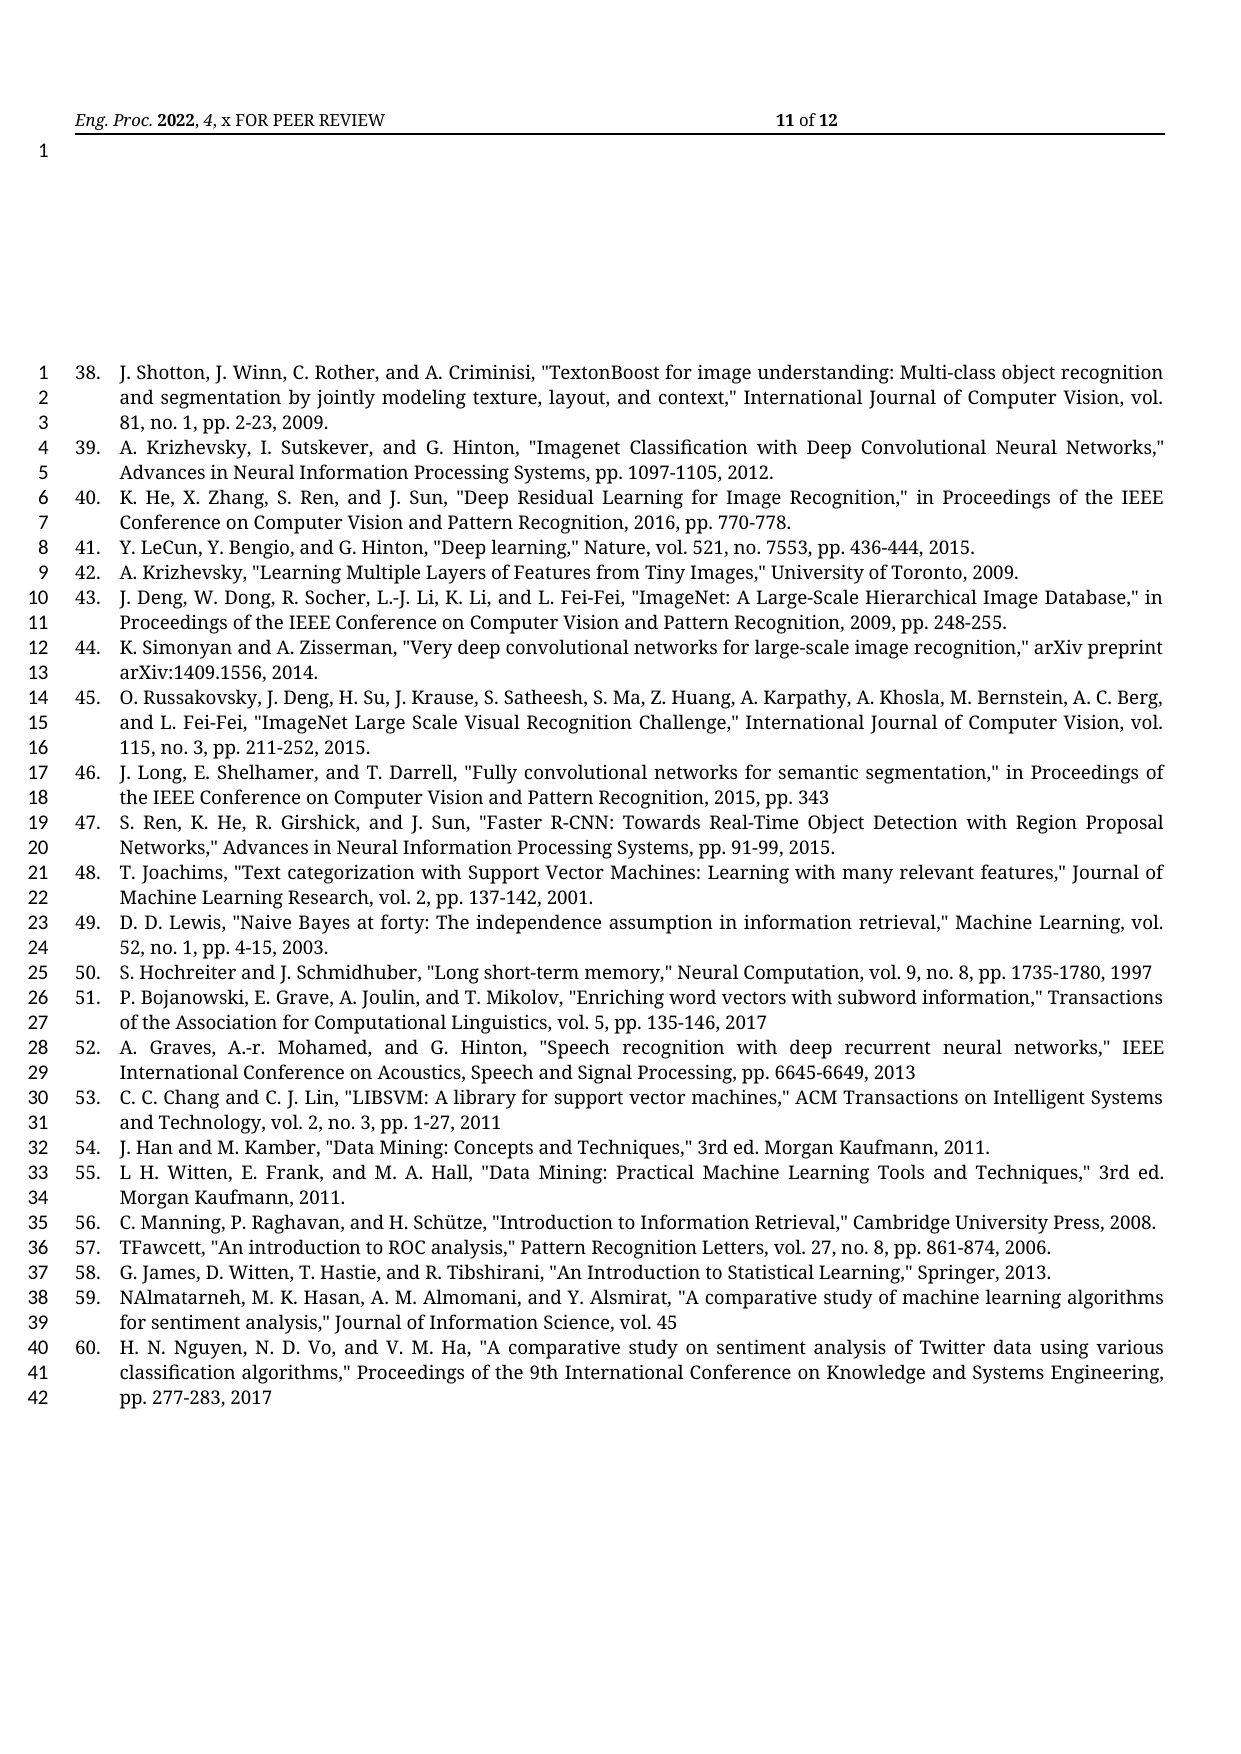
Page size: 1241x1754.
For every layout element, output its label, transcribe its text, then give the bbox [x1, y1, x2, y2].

list J. Shotton, J. Winn, C. Rother, and A. Criminisi, "TextonBoost for image understanding: Multi-class object recognition and segmentation by jointly modeling texture, layout, and context," International Journal of Computer Vision, vol. 81, no. 1, pp. 2-23, 2009. [75, 359, 1165, 434]
list A. Krizhevsky, I. Sutskever, and G. Hinton, "Imagenet Classification with Deep Convolutional Neural Networks," Advances in Neural Information Processing Systems, pp. 1097-1105, 2012. [75, 434, 1165, 484]
list J. Han and M. Kamber, "Data Mining: Concepts and Techniques," 3rd ed. Morgan Kaufmann, 2011. [75, 1134, 1165, 1159]
list J. Deng, W. Dong, R. Socher, L.-J. Li, K. Li, and L. Fei-Fei, "ImageNet: A Large-Scale Hierarchical Image Database," in Proceedings of the IEEE Conference on Computer Vision and Pattern Recognition, 2009, pp. 248-255. [75, 584, 1165, 634]
list P. Bojanowski, E. Grave, A. Joulin, and T. Mikolov, "Enriching word vectors with subword information," Transactions of the Association for Computational Linguistics, vol. 5, pp. 135-146, 2017 [75, 984, 1165, 1034]
list Y. LeCun, Y. Bengio, and G. Hinton, "Deep learning," Nature, vol. 521, no. 7553, pp. 436-444, 2015. [75, 534, 1165, 559]
list O. Russakovsky, J. Deng, H. Su, J. Krause, S. Satheesh, S. Ma, Z. Huang, A. Karpathy, A. Khosla, M. Bernstein, A. C. Berg, and L. Fei-Fei, "ImageNet Large Scale Visual Recognition Challenge," International Journal of Computer Vision, vol. 115, no. 3, pp. 211-252, 2015. [75, 684, 1165, 759]
list H. N. Nguyen, N. D. Vo, and V. M. Ha, "A comparative study on sentiment analysis of Twitter data using various classification algorithms," Proceedings of the 9th International Conference on Knowledge and Systems Engineering, pp. 277-283, 2017 [75, 1334, 1165, 1409]
list A. Krizhevsky, "Learning Multiple Layers of Features from Tiny Images," University of Toronto, 2009. [75, 559, 1165, 584]
list J. Long, E. Shelhamer, and T. Darrell, "Fully convolutional networks for semantic segmentation," in Proceedings of the IEEE Conference on Computer Vision and Pattern Recognition, 2015, pp. 343 [75, 759, 1165, 809]
list K. Simonyan and A. Zisserman, "Very deep convolutional networks for large-scale image recognition," arXiv preprint arXiv:1409.1556, 2014. [75, 634, 1165, 684]
list C. C. Chang and C. J. Lin, "LIBSVM: A library for support vector machines," ACM Transactions on Intelligent Systems and Technology, vol. 2, no. 3, pp. 1-27, 2011 [75, 1084, 1165, 1134]
list C. Manning, P. Raghavan, and H. Schütze, "Introduction to Information Retrieval," Cambridge University Press, 2008. [75, 1209, 1165, 1234]
list NAlmatarneh, M. K. Hasan, A. M. Almomani, and Y. Alsmirat, "A comparative study of machine learning algorithms for sentiment analysis," Journal of Information Science, vol. 45 [75, 1284, 1165, 1334]
list TFawcett, "An introduction to ROC analysis," Pattern Recognition Letters, vol. 27, no. 8, pp. 861-874, 2006. [75, 1234, 1165, 1259]
list A. Graves, A.-r. Mohamed, and G. Hinton, "Speech recognition with deep recurrent neural networks," IEEE International Conference on Acoustics, Speech and Signal Processing, pp. 6645-6649, 2013 [75, 1034, 1165, 1084]
list S. Ren, K. He, R. Girshick, and J. Sun, "Faster R-CNN: Towards Real-Time Object Detection with Region Proposal Networks," Advances in Neural Information Processing Systems, pp. 91-99, 2015. [75, 809, 1165, 859]
list D. D. Lewis, "Naive Bayes at forty: The independence assumption in information retrieval," Machine Learning, vol. 52, no. 1, pp. 4-15, 2003. [75, 909, 1165, 959]
list T. Joachims, "Text categorization with Support Vector Machines: Learning with many relevant features," Journal of Machine Learning Research, vol. 2, pp. 137-142, 2001. [75, 859, 1165, 909]
list G. James, D. Witten, T. Hastie, and R. Tibshirani, "An Introduction to Statistical Learning," Springer, 2013. [75, 1259, 1165, 1284]
list S. Hochreiter and J. Schmidhuber, "Long short-term memory," Neural Computation, vol. 9, no. 8, pp. 1735-1780, 1997 [75, 959, 1165, 984]
list L H. Witten, E. Frank, and M. A. Hall, "Data Mining: Practical Machine Learning Tools and Techniques," 3rd ed. Morgan Kaufmann, 2011. [75, 1159, 1165, 1209]
list K. He, X. Zhang, S. Ren, and J. Sun, "Deep Residual Learning for Image Recognition," in Proceedings of the IEEE Conference on Computer Vision and Pattern Recognition, 2016, pp. 770-778. [75, 484, 1165, 534]
